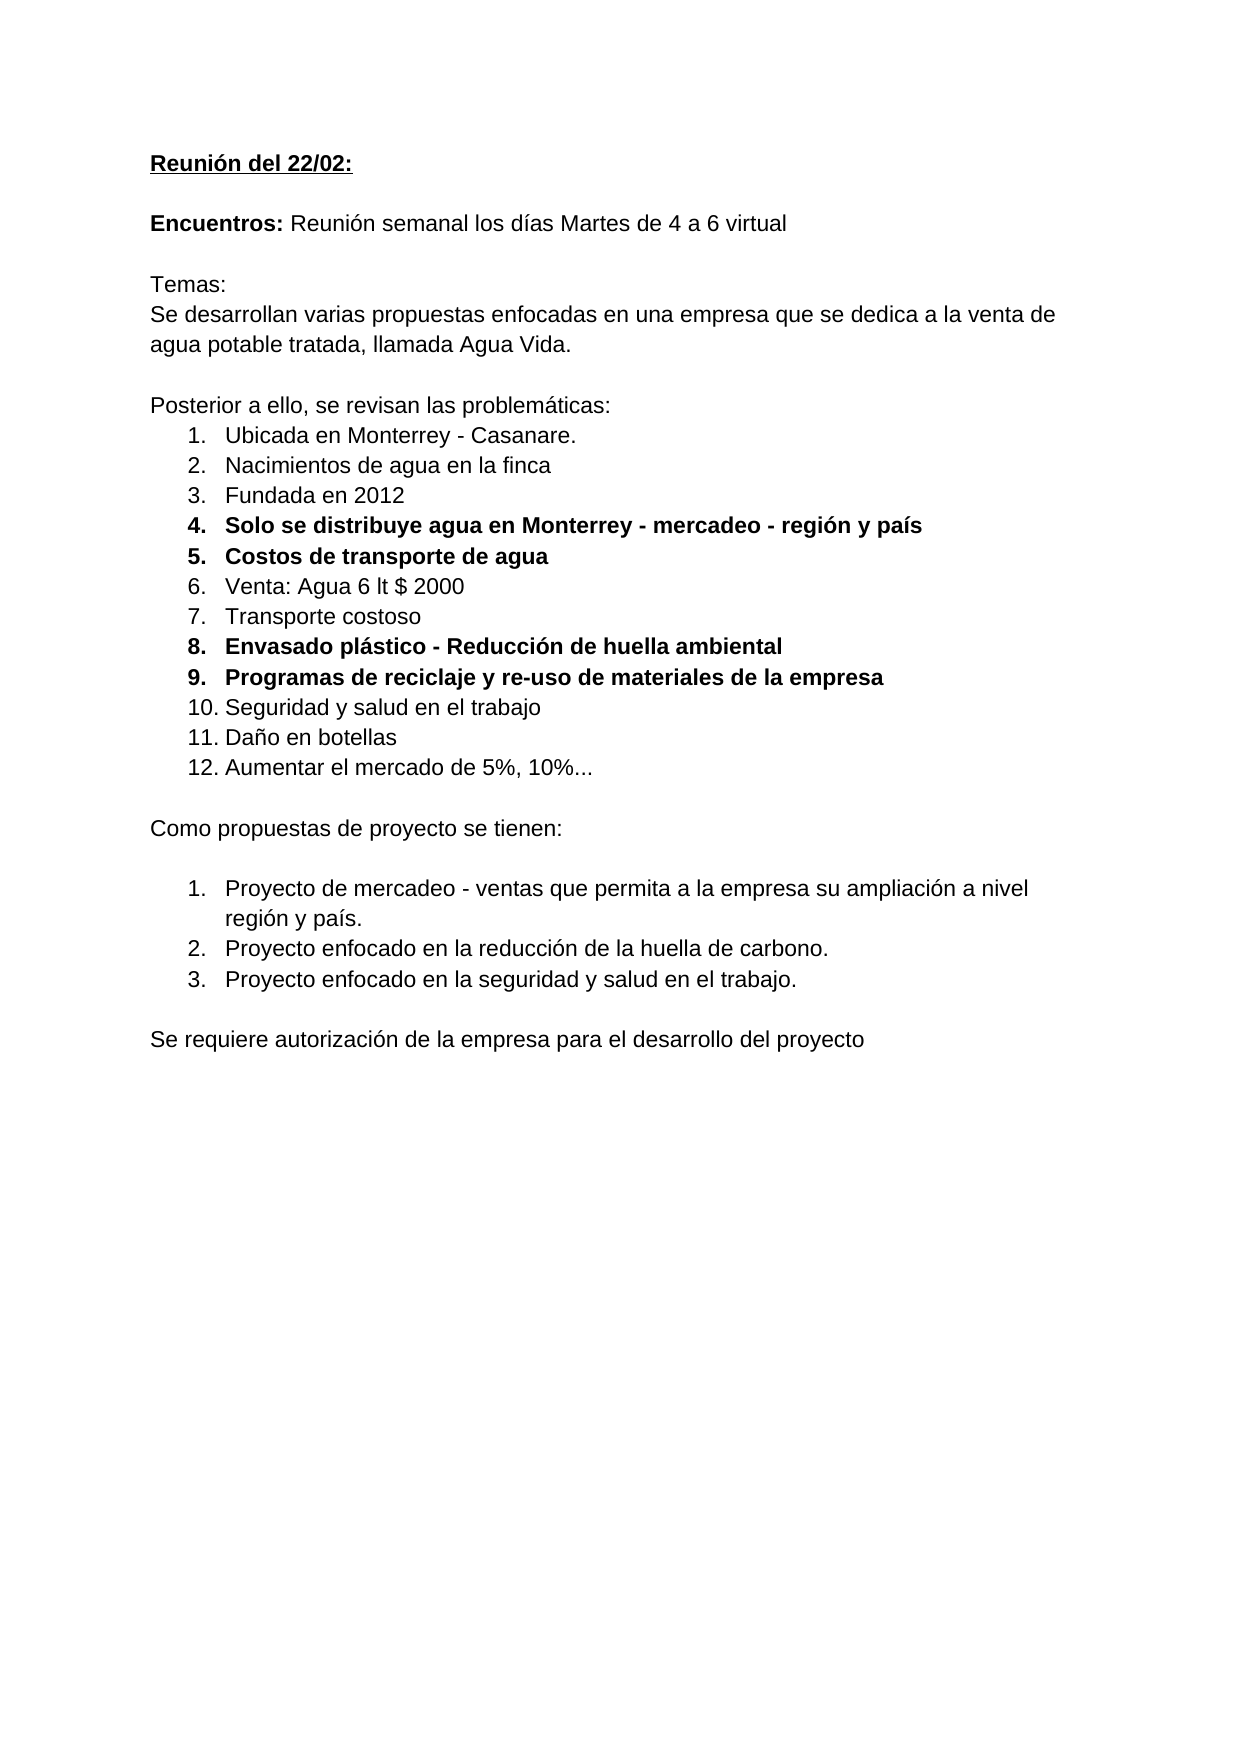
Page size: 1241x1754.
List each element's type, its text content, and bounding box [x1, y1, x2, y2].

text Posterior a ello, se revisan las problemáticas: [150, 392, 1090, 418]
list Daño en botellas [187, 724, 1090, 750]
text Temas: [150, 271, 1090, 297]
list Nacimientos de agua en la finca [187, 452, 1090, 478]
list Proyecto de mercadeo - ventas que permita a la empresa su ampliación a nivel región y país. [187, 875, 1090, 932]
list Proyecto enfocado en la seguridad y salud en el trabajo. [187, 966, 1090, 992]
list Fundada en 2012 [187, 482, 1090, 509]
list Transporte costoso [187, 603, 1090, 629]
list Venta: Agua 6 lt $ 2000 [187, 573, 1090, 599]
list Ubicada en Monterrey - Casanare. [187, 422, 1090, 448]
text Se desarrollan varias propuestas enfocadas en una empresa que se dedica a la venta de agua potable tratada, llamada Agua Vida. [150, 301, 1090, 358]
text Reunión del 22/02: [150, 150, 1090, 176]
text Se requiere autorización de la empresa para el desarrollo del proyecto [150, 1026, 1090, 1052]
list Aumentar el mercado de 5%, 10%... [187, 754, 1090, 781]
text Encuentros: Reunión semanal los días Martes de 4 a 6 virtual [150, 210, 1090, 237]
list Solo se distribuye agua en Monterrey - mercadeo - región y país [187, 512, 1090, 539]
list Seguridad y salud en el trabajo [187, 694, 1090, 720]
list Envasado plástico - Reducción de huella ambiental [187, 633, 1090, 660]
list Programas de reciclaje y re-uso de materiales de la empresa [187, 663, 1090, 690]
list Proyecto enfocado en la reducción de la huella de carbono. [187, 935, 1090, 962]
list Costos de transporte de agua [187, 543, 1090, 569]
text Como propuestas de proyecto se tienen: [150, 814, 1090, 841]
